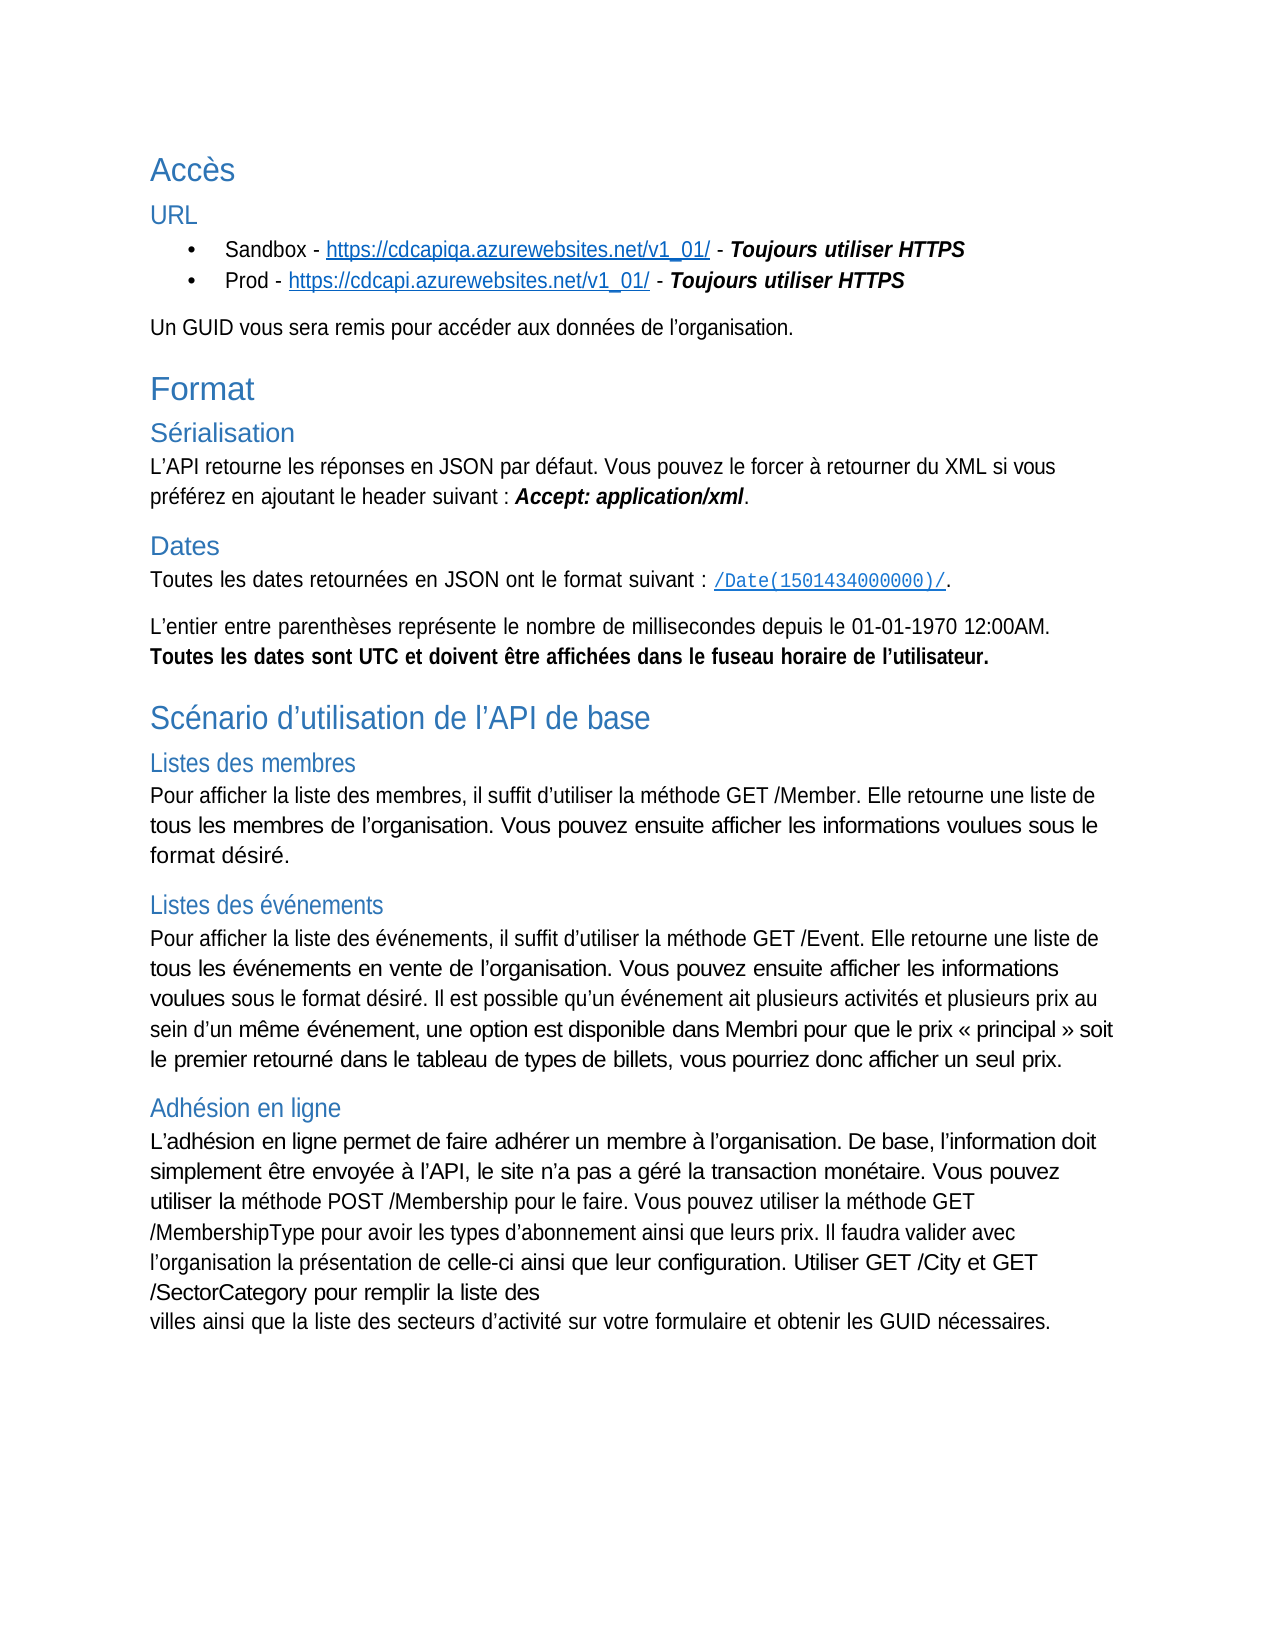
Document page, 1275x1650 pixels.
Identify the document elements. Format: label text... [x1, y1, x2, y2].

subtitle Listes des événements [150, 889, 1125, 921]
text villes ainsi que la liste des secteurs d’activité sur votre formulaire et obtenir les GUID nécessaires. [150, 1309, 1125, 1335]
subtitle Format [150, 369, 1125, 407]
text L’API retourne les réponses en JSON par défaut. Vous pouvez le forcer à retourner du XML si vous [150, 453, 1125, 479]
subtitle Scénario d’utilisation de l’API de base [150, 698, 1125, 737]
text Pour afficher la liste des événements, il suffit d’utiliser la méthode GET /Event. Elle retourne une liste de tous les événements en vente de l’organisation. Vous pouvez ensuite afficher les informations voulues sous le format désiré. Il est possible qu’un événement ait plusieurs activités et plusieurs prix au sein d’un même événement, une option est disponible dans Membri pour que le prix « principal » soit le premier retourné dans le tableau de types de billets, vous pourriez donc afficher un seul prix. [150, 925, 1125, 1072]
subtitle Accès [150, 151, 1125, 189]
subtitle Sérialisation [150, 417, 1125, 448]
subtitle URL [150, 199, 1125, 230]
subtitle Dates [150, 530, 1125, 562]
text préférez en ajoutant le header suivant : Accept: application/xml. [150, 483, 1125, 509]
list Prod - https://cdcapi.azurewebsites.net/v1_01/ - Toujours utiliser HTTPS [187, 267, 1125, 293]
text Un GUID vous sera remis pour accéder aux données de l’organisation. [150, 314, 1125, 340]
text L’adhésion en ligne permet de faire adhérer un membre à l’organisation. De base, l’information doit simplement être envoyée à l’API, le site n’a pas a géré la transaction monétaire. Vous pouvez utiliser la méthode POST /Membership pour le faire. Vous pouvez utiliser la méthode GET /MembershipType pour avoir les types d’abonnement ainsi que leurs prix. Il faudra valider avec l’organisation la présentation de celle-ci ainsi que leur configuration. Utiliser GET /City et GET /SectorCategory pour remplir la liste des [150, 1128, 1121, 1305]
subtitle Adhésion en ligne [150, 1092, 1125, 1123]
subtitle Listes des membres [150, 747, 1125, 778]
text Pour afficher la liste des membres, il suffit d’utiliser la méthode GET /Member. Elle retourne une liste de tous les membres de l’organisation. Vous pouvez ensuite afficher les informations voulues sous le format désiré. [150, 782, 1125, 869]
text L’entier entre parenthèses représente le nombre de millisecondes depuis le 01-01-1970 12:00AM. [150, 613, 1125, 639]
list Sandbox - https://cdcapiqa.azurewebsites.net/v1_01/ - Toujours utiliser HTTPS [187, 236, 1125, 262]
subtitle Toutes les dates sont UTC et doivent être affichées dans le fuseau horaire de l’utilisateur. [150, 643, 1125, 669]
text Toutes les dates retournées en JSON ont le format suivant : /Date(1501434000000)/. [150, 566, 1125, 593]
